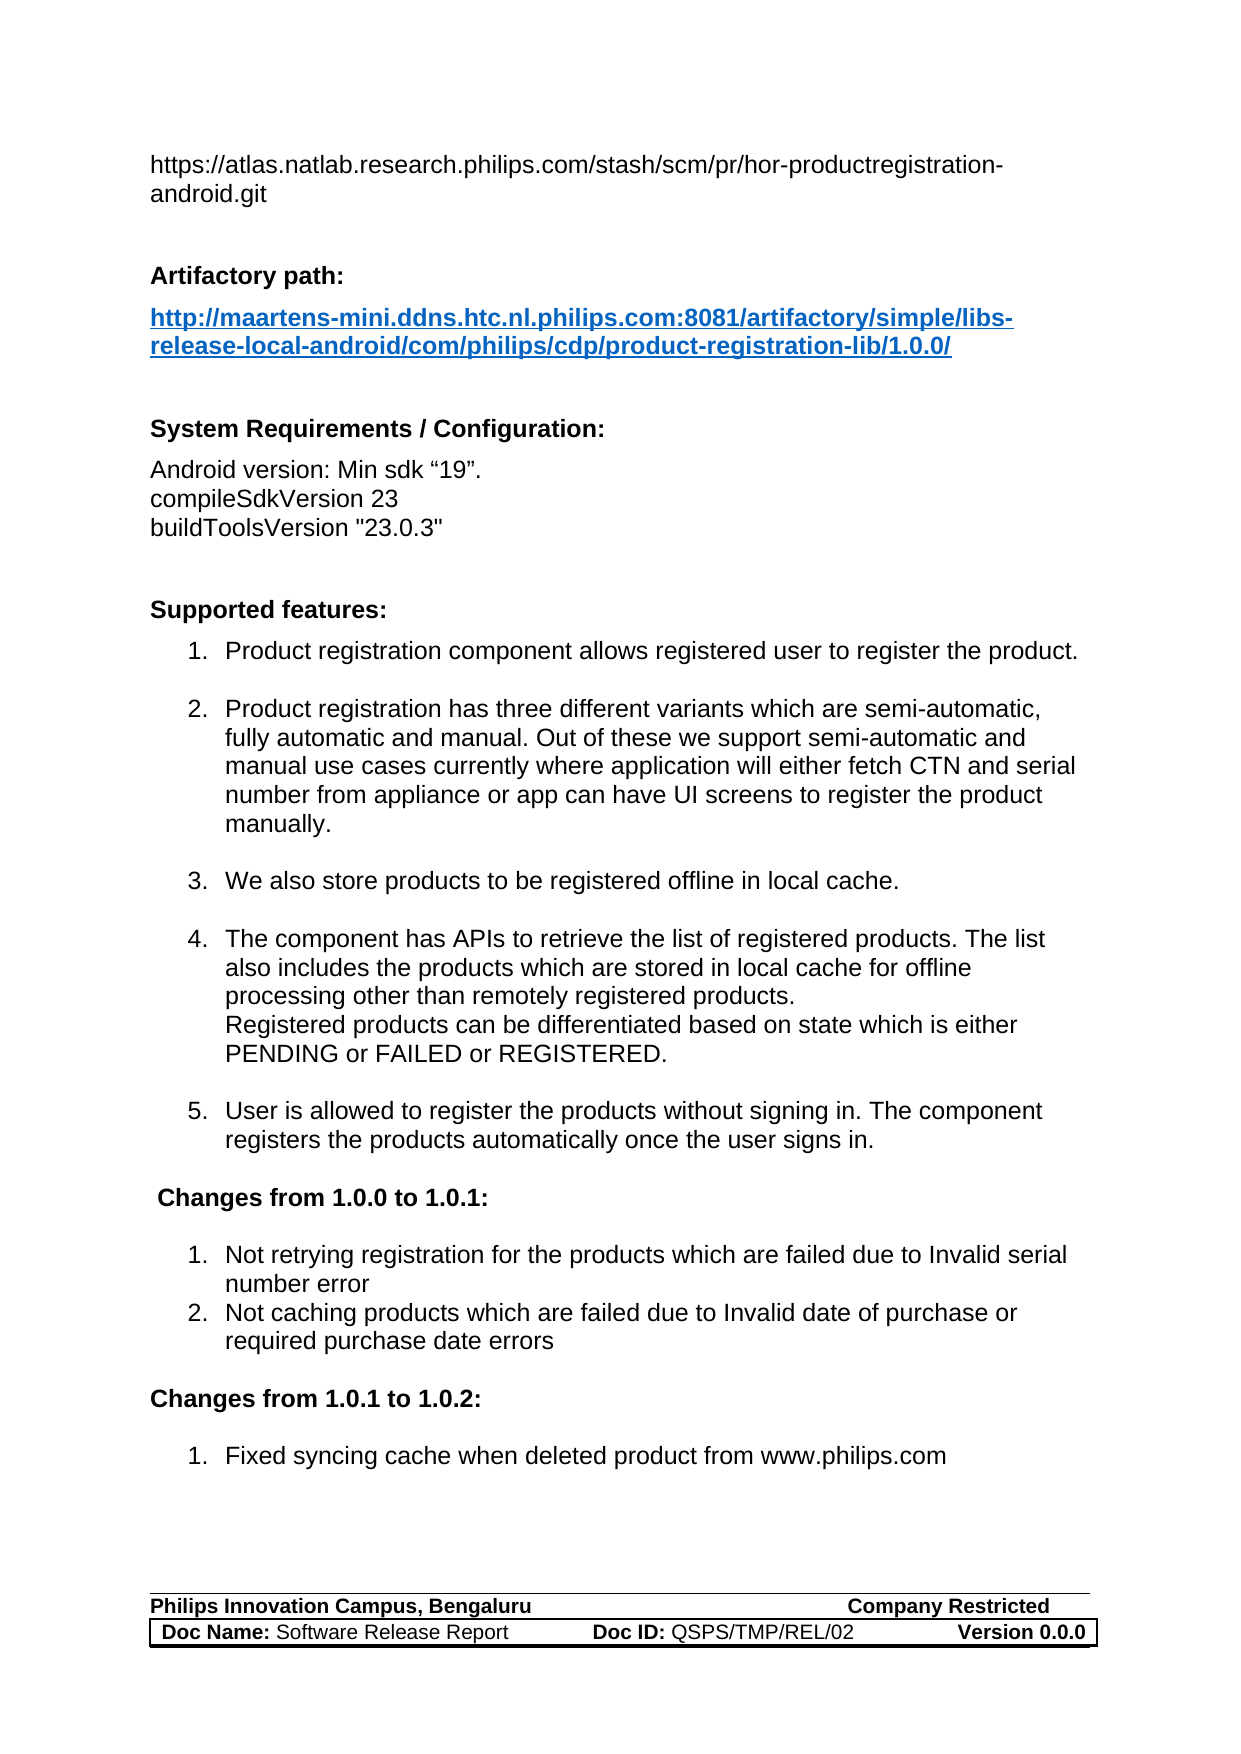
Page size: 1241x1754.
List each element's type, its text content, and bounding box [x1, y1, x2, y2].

list Not retrying registration for the products which are failed due to Invalid serial number error [187, 1240, 1090, 1297]
list The component has APIs to retrieve the list of registered products. The list also includes the products which are stored in local cache for offline processing other than remotely registered products. [187, 924, 1090, 1010]
text compileSdkVersion 23 buildToolsVersion "23.0.3" [150, 484, 1090, 541]
list User is allowed to register the products without signing in. The component registers the products automatically once the user signs in. [187, 1096, 1090, 1154]
subtitle System Requirements / Configuration: [150, 414, 1090, 442]
text Artifactory path: [150, 261, 1090, 290]
text Changes from 1.0.1 to 1.0.2: [150, 1384, 1090, 1412]
text Android version: Min sdk “19”. [150, 455, 1090, 484]
list Registered products can be differentiated based on state which is either PENDING or FAILED or REGISTERED. [225, 1010, 1090, 1067]
list Fixed syncing cache when deleted product from www.philips.com [187, 1441, 1090, 1470]
list Product registration has three different variants which are semi-automatic, fully automatic and manual. Out of these we support semi-automatic and manual use cases currently where application will either fetch CTN and serial number from appliance or app can have UI screens to register the product manually. [187, 694, 1090, 837]
text Changes from 1.0.0 to 1.0.1: [150, 1182, 1090, 1211]
list Product registration component allows registered user to register the product. [187, 636, 1090, 665]
subtitle Supported features: [150, 595, 1090, 624]
list Not caching products which are failed due to Invalid date of purchase or required purchase date errors [187, 1297, 1090, 1355]
list We also store products to be registered offline in local cache. [187, 866, 1090, 895]
text https://atlas.natlab.research.philips.com/stash/scm/pr/hor-productregistration-android.git [150, 150, 1090, 207]
text http://maartens-mini.ddns.htc.nl.philips.com:8081/artifactory/simple/libs-release-local-android/com/philips/cdp/product-registration-lib/1.0.0/ [150, 302, 1090, 360]
